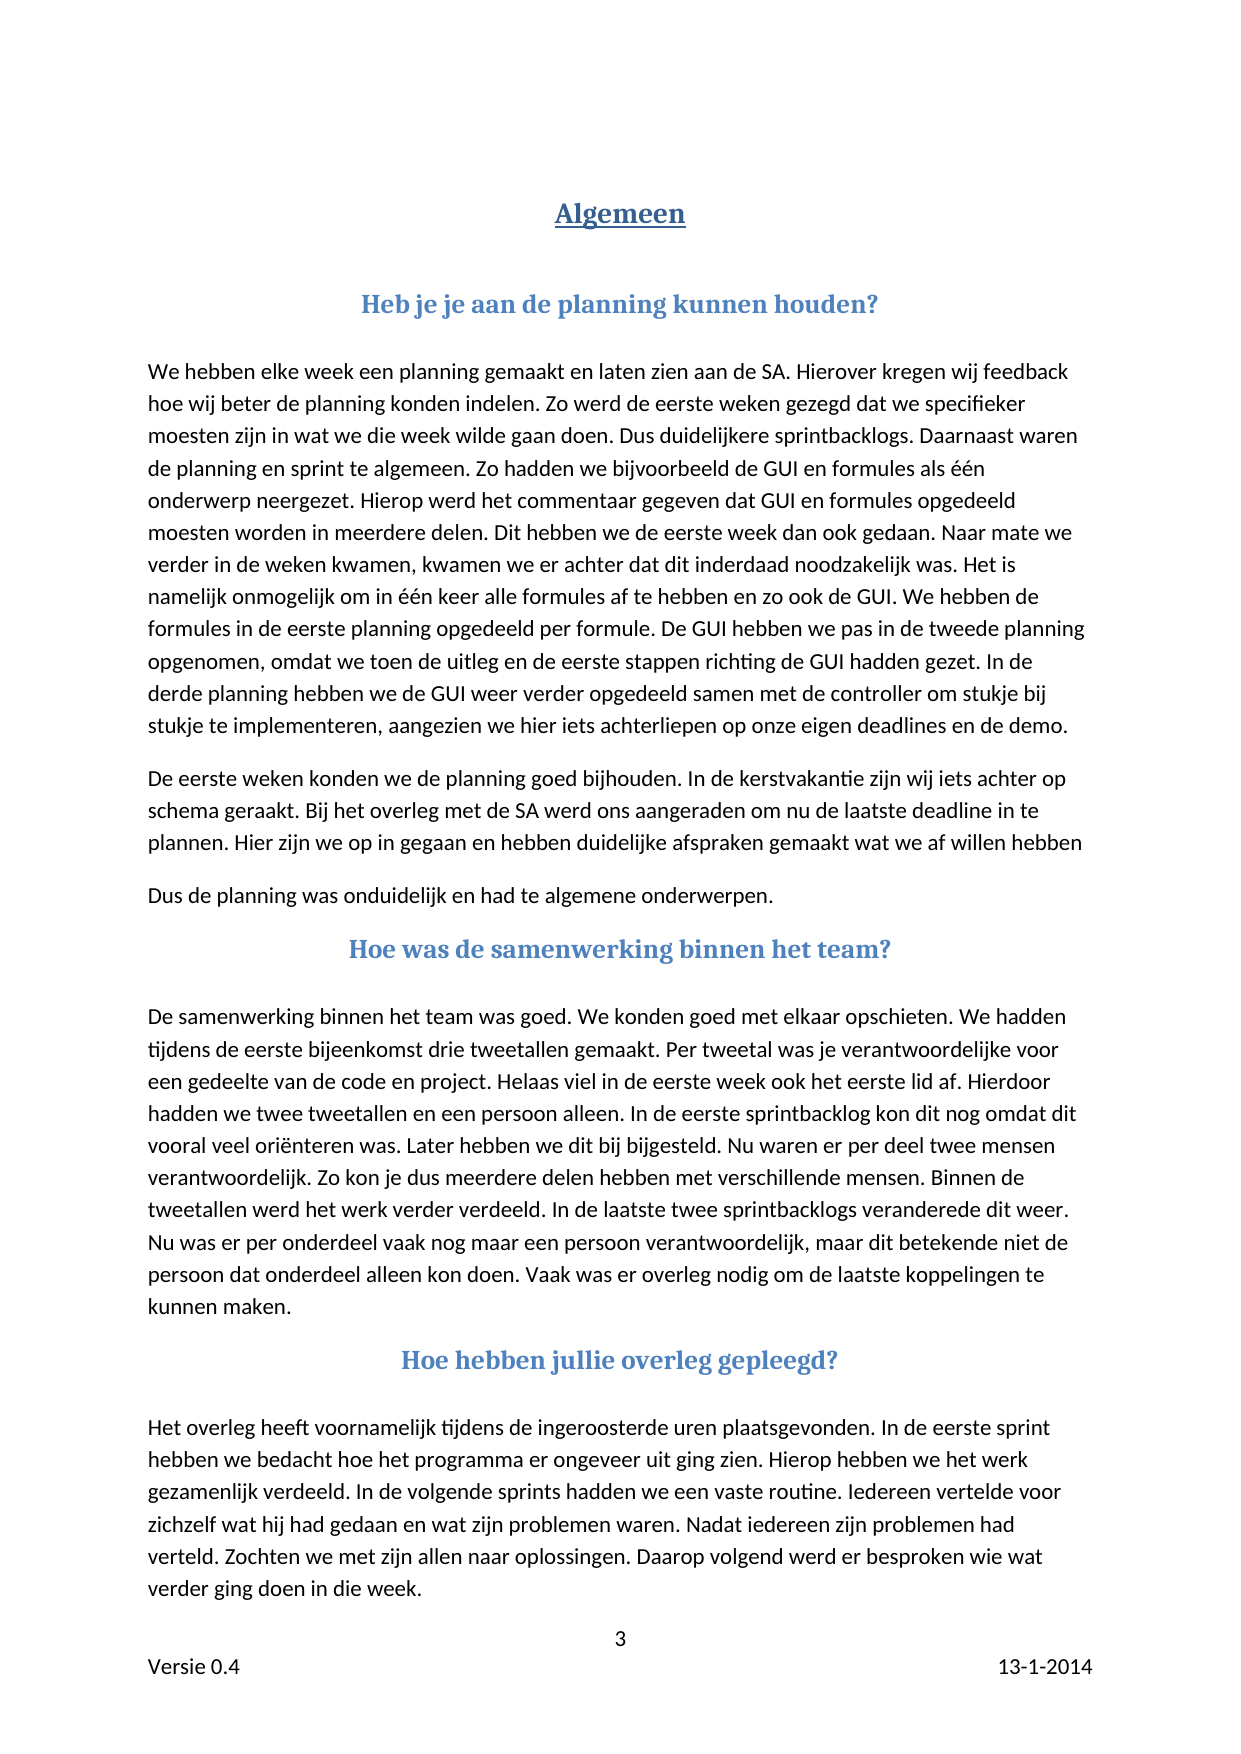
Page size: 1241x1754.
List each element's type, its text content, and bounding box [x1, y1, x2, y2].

text De samenwerking binnen het team was goed. We konden goed met elkaar opschieten. We hadden tijdens de eerste bijeenkomst drie tweetallen gemaakt. Per tweetal was je verantwoordelijke voor een gedeelte van de code en project. Helaas viel in de eerste week ook het eerste lid af. Hierdoor hadden we twee tweetallen en een persoon alleen. In de eerste sprintbacklog kon dit nog omdat dit vooral veel oriënteren was. Later hebben we dit bij bijgesteld. Nu waren er per deel twee mensen verantwoordelijk. Zo kon je dus meerdere delen hebben met verschillende mensen. Binnen de tweetallen werd het werk verder verdeeld. In de laatste twee sprintbacklogs veranderede dit weer. Nu was er per onderdeel vaak nog maar een persoon verantwoordelijk, maar dit betekende niet de persoon dat onderdeel alleen kon doen. Vaak was er overleg nodig om de laatste koppelingen te kunnen maken. [148, 970, 1093, 1320]
text We hebben elke week een planning gemaakt en laten zien aan de SA. Hierover kregen wij feedback hoe wij beter de planning konden indelen. Zo werd de eerste weken gezegd dat we specifieker moesten zijn in wat we die week wilde gaan doen. Dus duidelijkere sprintbacklogs. Daarnaast waren de planning en sprint te algemeen. Zo hadden we bijvoorbeeld de GUI en formules als één onderwerp neergezet. Hierop werd het commentaar gegeven dat GUI en formules opgedeeld moesten worden in meerdere delen. Dit hebben we de eerste week dan ook gedaan. Naar mate we verder in de weken kwamen, kwamen we er achter dat dit inderdaad noodzakelijk was. Het is namelijk onmogelijk om in één keer alle formules af te hebben en zo ook de GUI. We hebben de formules in de eerste planning opgedeeld per formule. De GUI hebben we pas in de tweede planning opgenomen, omdat we toen de uitleg en de eerste stappen richting de GUI hadden gezet. In de derde planning hebben we de GUI weer verder opgedeeld samen met de controller om stukje bij stukje te implementeren, aangezien we hier iets achterliepen op onze eigen deadlines en de demo. [148, 325, 1093, 739]
subtitle Hoe was de samenwerking binnen het team? [148, 934, 1093, 966]
subtitle Heb je je aan de planning kunnen houden? [148, 289, 1093, 320]
subtitle Algemeen [148, 198, 1093, 231]
text Dus de planning was onduidelijk en had te algemene onderwerpen. [148, 882, 1093, 909]
text Het overleg heeft voornamelijk tijdens de ingeroosterde uren plaatsgevonden. In de eerste sprint hebben we bedacht hoe het programma er ongeveer uit ging zien. Hierop hebben we het werk gezamenlijk verdeeld. In de volgende sprints hadden we een vaste routine. Iedereen vertelde voor zichzelf wat hij had gedaan en wat zijn problemen waren. Nadat iedereen zijn problemen had verteld. Zochten we met zijn allen naar oplossingen. Daarop volgend werd er besproken wie wat verder ging doen in die week. [148, 1381, 1093, 1602]
text De eerste weken konden we de planning goed bijhouden. In de kerstvakantie zijn wij iets achter op schema geraakt. Bij het overleg met de SA werd ons aangeraden om nu de laatste deadline in te plannen. Hier zijn we op in gegaan en hebben duidelijke afspraken gemaakt wat we af willen hebben [148, 764, 1093, 857]
subtitle Hoe hebben jullie overleg gepleegd? [148, 1345, 1093, 1376]
